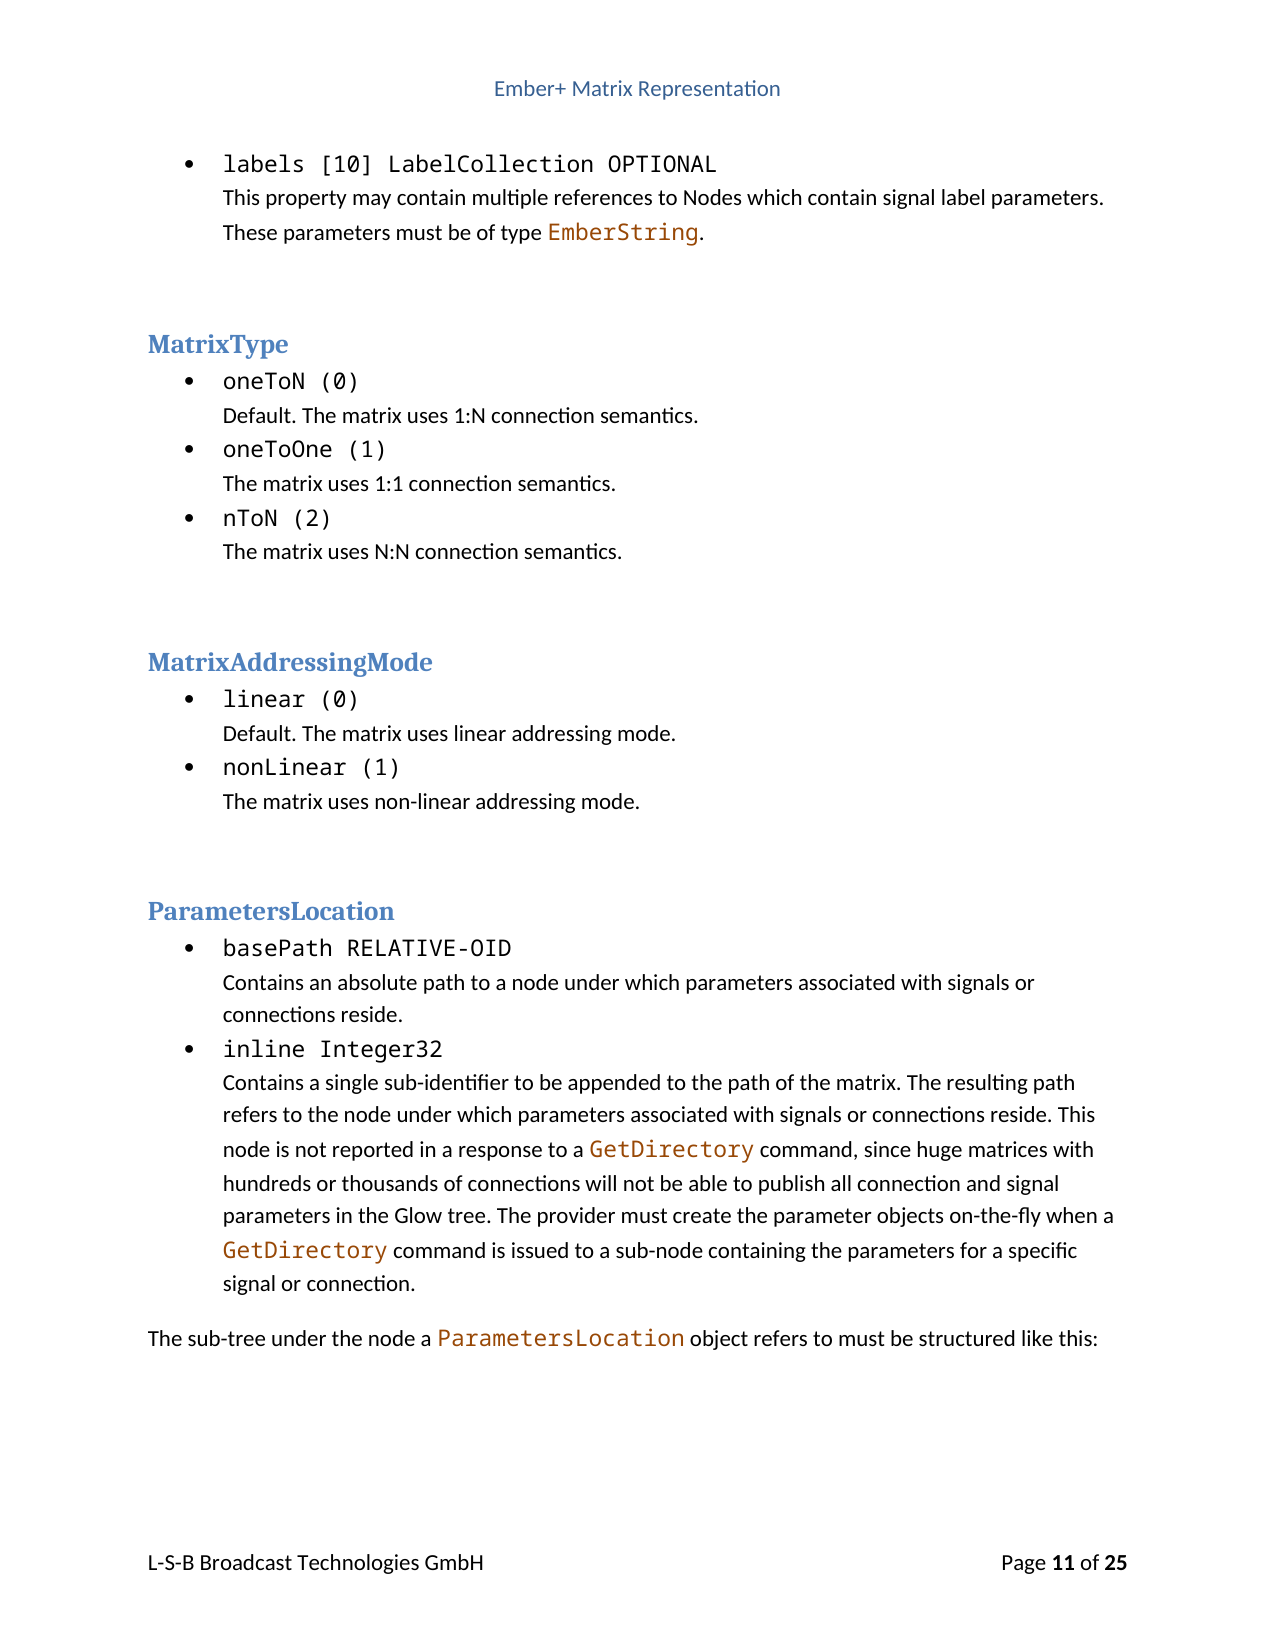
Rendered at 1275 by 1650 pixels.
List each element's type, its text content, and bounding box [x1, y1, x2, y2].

list basePath RELATIVE-OID [185, 932, 1127, 963]
list The matrix uses N:N connection semantics. [223, 537, 1127, 566]
subtitle MatrixType [148, 329, 1127, 361]
list linear (0) [185, 683, 1127, 714]
list labels [10] LabelCollection OPTIONAL [185, 148, 1127, 179]
list Contains a single sub-identifier to be appended to the path of the matrix. The resulting path refers to the node under which parameters associated with signals or connections reside. This node is not reported in a response to a GetDirectory command, since huge matrices with hundreds or thousands of connections will not be able to publish all connection and signal parameters in the Glow tree. The provider must create the parameter objects on-the-fly when a GetDirectory command is issued to a sub-node containing the parameters for a specific signal or connection. [223, 1068, 1127, 1297]
subtitle ParametersLocation [148, 896, 1127, 928]
text The sub-tree under the node a ParametersLocation object refers to must be structured like this: [148, 1322, 1127, 1353]
list nToN (2) [185, 502, 1127, 533]
subtitle MatrixAddressingMode [148, 647, 1127, 678]
list This property may contain multiple references to Nodes which contain signal label parameters. These parameters must be of type EmberString. [223, 183, 1127, 247]
list nonLinear (1) [185, 751, 1127, 782]
list Contains an absolute path to a node under which parameters associated with signals or connections reside. [223, 968, 1127, 1028]
list The matrix uses non-linear addressing mode. [223, 787, 1127, 815]
list oneToOne (1) [185, 433, 1127, 465]
list inline Integer32 [185, 1032, 1127, 1064]
list Default. The matrix uses 1:N connection semantics. [223, 401, 1127, 429]
list The matrix uses 1:1 connection semantics. [223, 469, 1127, 497]
list Default. The matrix uses linear addressing mode. [223, 719, 1127, 747]
list oneToN (0) [185, 365, 1127, 397]
